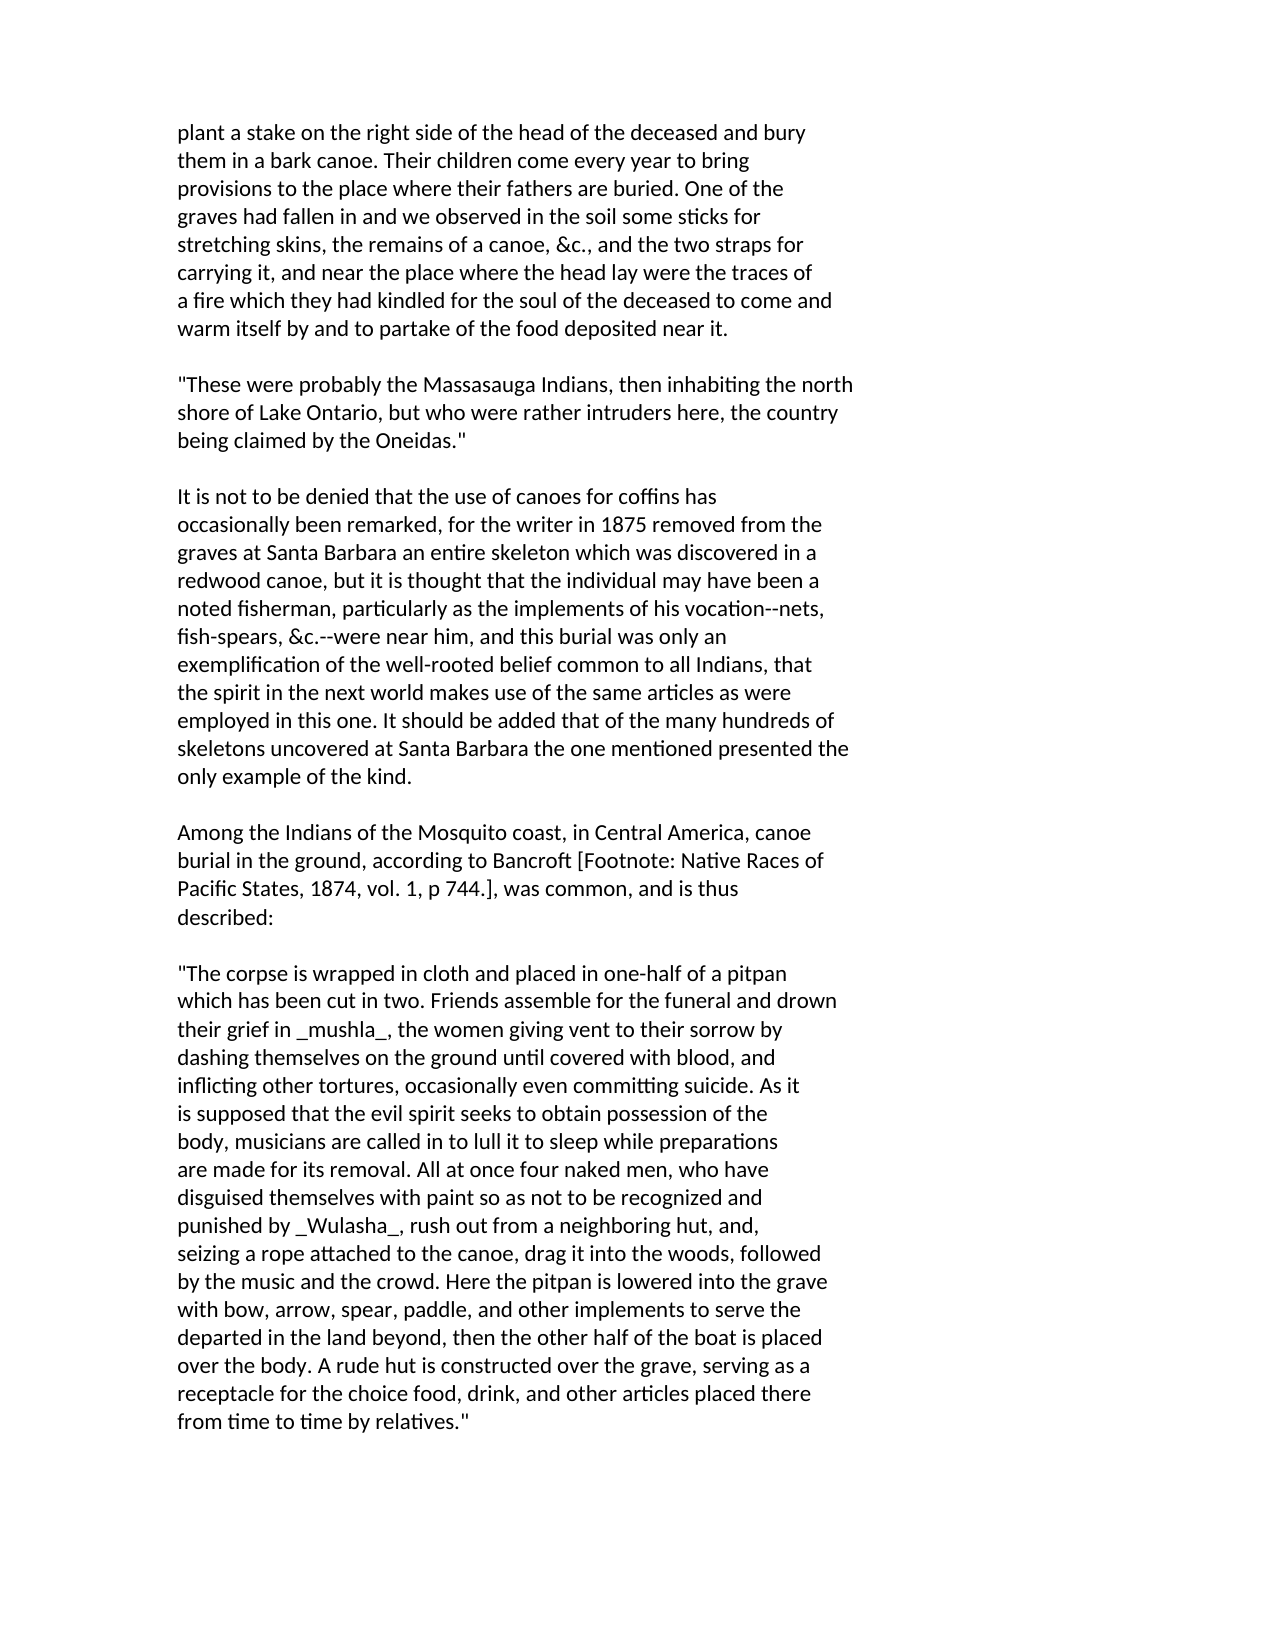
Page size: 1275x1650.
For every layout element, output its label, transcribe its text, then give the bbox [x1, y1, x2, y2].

text over the body. A rude hut is constructed over the grave, serving as a [177, 1351, 1186, 1379]
text departed in the land beyond, then the other half of the boat is placed [177, 1323, 1186, 1351]
text provisions to the place where their fathers are buried. One of the [177, 174, 1186, 202]
text only example of the kind. [177, 762, 1186, 791]
text carrying it, and near the place where the head lay were the traces of [177, 258, 1186, 286]
text redwood canoe, but it is thought that the individual may have been a [177, 566, 1186, 594]
text them in a bark canoe. Their children come every year to bring [177, 146, 1186, 174]
text stretching skins, the remains of a canoe, &c., and the two straps for [177, 230, 1186, 258]
text Among the Indians of the Mosquito coast, in Central America, canoe [177, 818, 1186, 847]
text described: [177, 903, 1186, 931]
text seizing a rope attached to the canoe, drag it into the woods, followed [177, 1239, 1186, 1267]
text disguised themselves with paint so as not to be recognized and [177, 1183, 1186, 1211]
text from time to time by relatives." [177, 1407, 1186, 1435]
text are made for its removal. All at once four naked men, who have [177, 1155, 1186, 1183]
text "These were probably the Massasauga Indians, then inhabiting the north [177, 370, 1186, 398]
text the spirit in the next world makes use of the same articles as were [177, 678, 1186, 706]
text dashing themselves on the ground until covered with blood, and [177, 1043, 1186, 1071]
text punished by _Wulasha_, rush out from a neighboring hut, and, [177, 1211, 1186, 1239]
text graves had fallen in and we observed in the soil some sticks for [177, 202, 1186, 230]
text noted fisherman, particularly as the implements of his vocation--nets, [177, 594, 1186, 622]
text fish-spears, &c.--were near him, and this burial was only an [177, 622, 1186, 650]
text employed in this one. It should be added that of the many hundreds of [177, 706, 1186, 734]
text being claimed by the Oneidas." [177, 426, 1186, 454]
text graves at Santa Barbara an entire skeleton which was discovered in a [177, 538, 1186, 566]
text body, musicians are called in to lull it to sleep while preparations [177, 1127, 1186, 1155]
text which has been cut in two. Friends assemble for the funeral and drown [177, 987, 1186, 1015]
text shore of Lake Ontario, but who were rather intruders here, the country [177, 398, 1186, 426]
text occasionally been remarked, for the writer in 1875 removed from the [177, 510, 1186, 538]
text with bow, arrow, spear, paddle, and other implements to serve the [177, 1295, 1186, 1323]
text Pacific States, 1874, vol. 1, p 744.], was common, and is thus [177, 874, 1186, 903]
text "The corpse is wrapped in cloth and placed in one-half of a pitpan [177, 959, 1186, 987]
text plant a stake on the right side of the head of the deceased and bury [177, 118, 1186, 146]
text It is not to be denied that the use of canoes for coffins has [177, 482, 1186, 510]
text warm itself by and to partake of the food deposited near it. [177, 314, 1186, 342]
text receptacle for the choice food, drink, and other articles placed there [177, 1379, 1186, 1407]
text their grief in _mushla_, the women giving vent to their sorrow by [177, 1015, 1186, 1043]
text skeletons uncovered at Santa Barbara the one mentioned presented the [177, 734, 1186, 762]
text by the music and the crowd. Here the pitpan is lowered into the grave [177, 1267, 1186, 1295]
text a fire which they had kindled for the soul of the deceased to come and [177, 286, 1186, 314]
text is supposed that the evil spirit seeks to obtain possession of the [177, 1099, 1186, 1127]
text inflicting other tortures, occasionally even committing suicide. As it [177, 1071, 1186, 1099]
text burial in the ground, according to Bancroft [Footnote: Native Races of [177, 847, 1186, 874]
text exemplification of the well-rooted belief common to all Indians, that [177, 650, 1186, 678]
